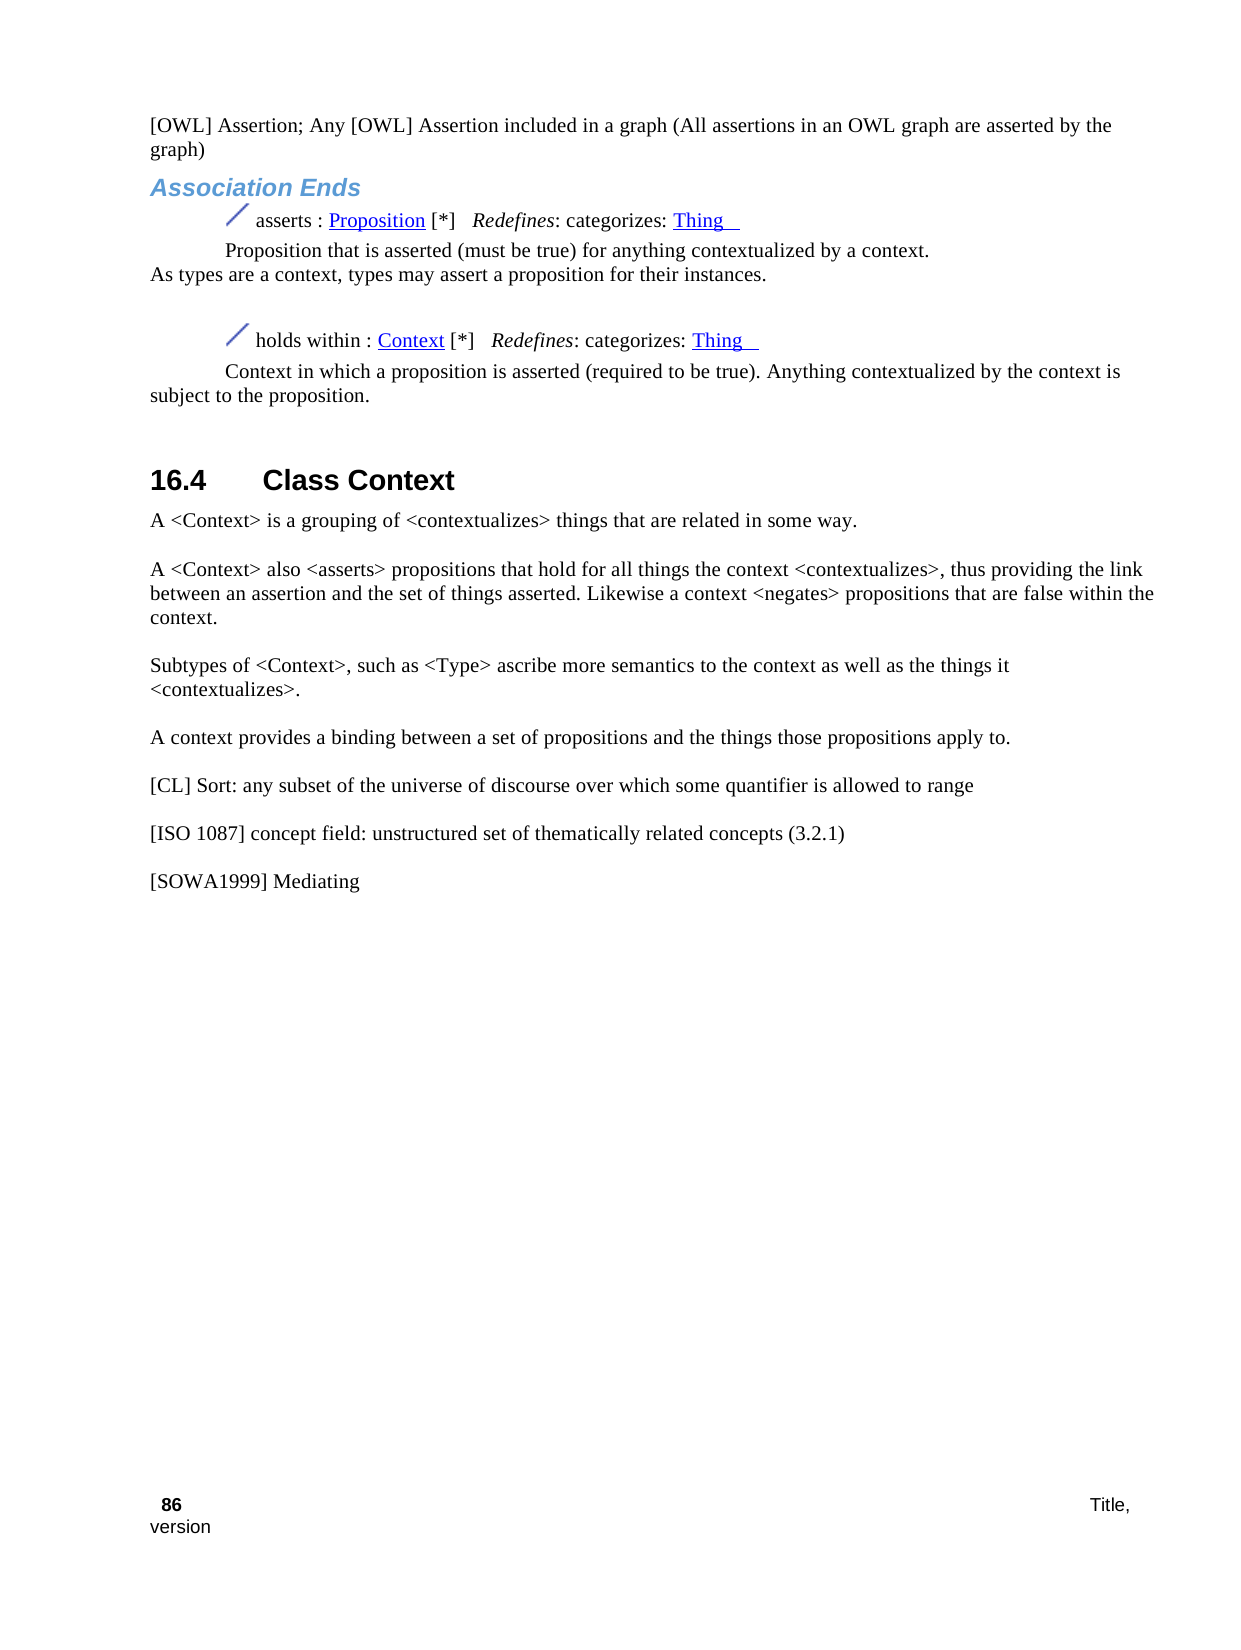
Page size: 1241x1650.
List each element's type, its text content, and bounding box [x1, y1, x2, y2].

text asserts : Proposition [*] Redefines: categorizes: Thing [150, 202, 1165, 232]
text A <Context> is a grouping of <contextualizes> things that are related in some way. A <Context> also <asserts> propositions that hold for all things the context <contextualizes>, thus providing the link between an assertion and the set of things asserted. Likewise a context <negates> propositions that are false within the context. Subtypes of <Context>, such as <Type> ascribe more semantics to the context as well as the things it <contextualizes>. A context provides a binding between a set of propositions and the things those propositions apply to. [CL] Sort: any subset of the universe of discourse over which some quantifier is allowed to range [ISO 1087] concept field: unstructured set of thematically related concepts (3.2.1) [SOWA1999] Mediating [150, 508, 1165, 941]
picture [225, 322, 251, 348]
subtitle Class Context [150, 463, 1165, 496]
text holds within : Context [*] Redefines: categorizes: Thing [150, 323, 1165, 352]
picture [225, 202, 251, 228]
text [150, 112, 1165, 161]
text Proposition that is asserted (must be true) for anything contextualized by a context. As types are a context, types may assert a proposition for their instances. [150, 238, 1165, 310]
subtitle Association Ends [150, 173, 1165, 202]
text Context in which a proposition is asserted (required to be true). Anything contextualized by the context is subject to the proposition. [150, 358, 1165, 407]
